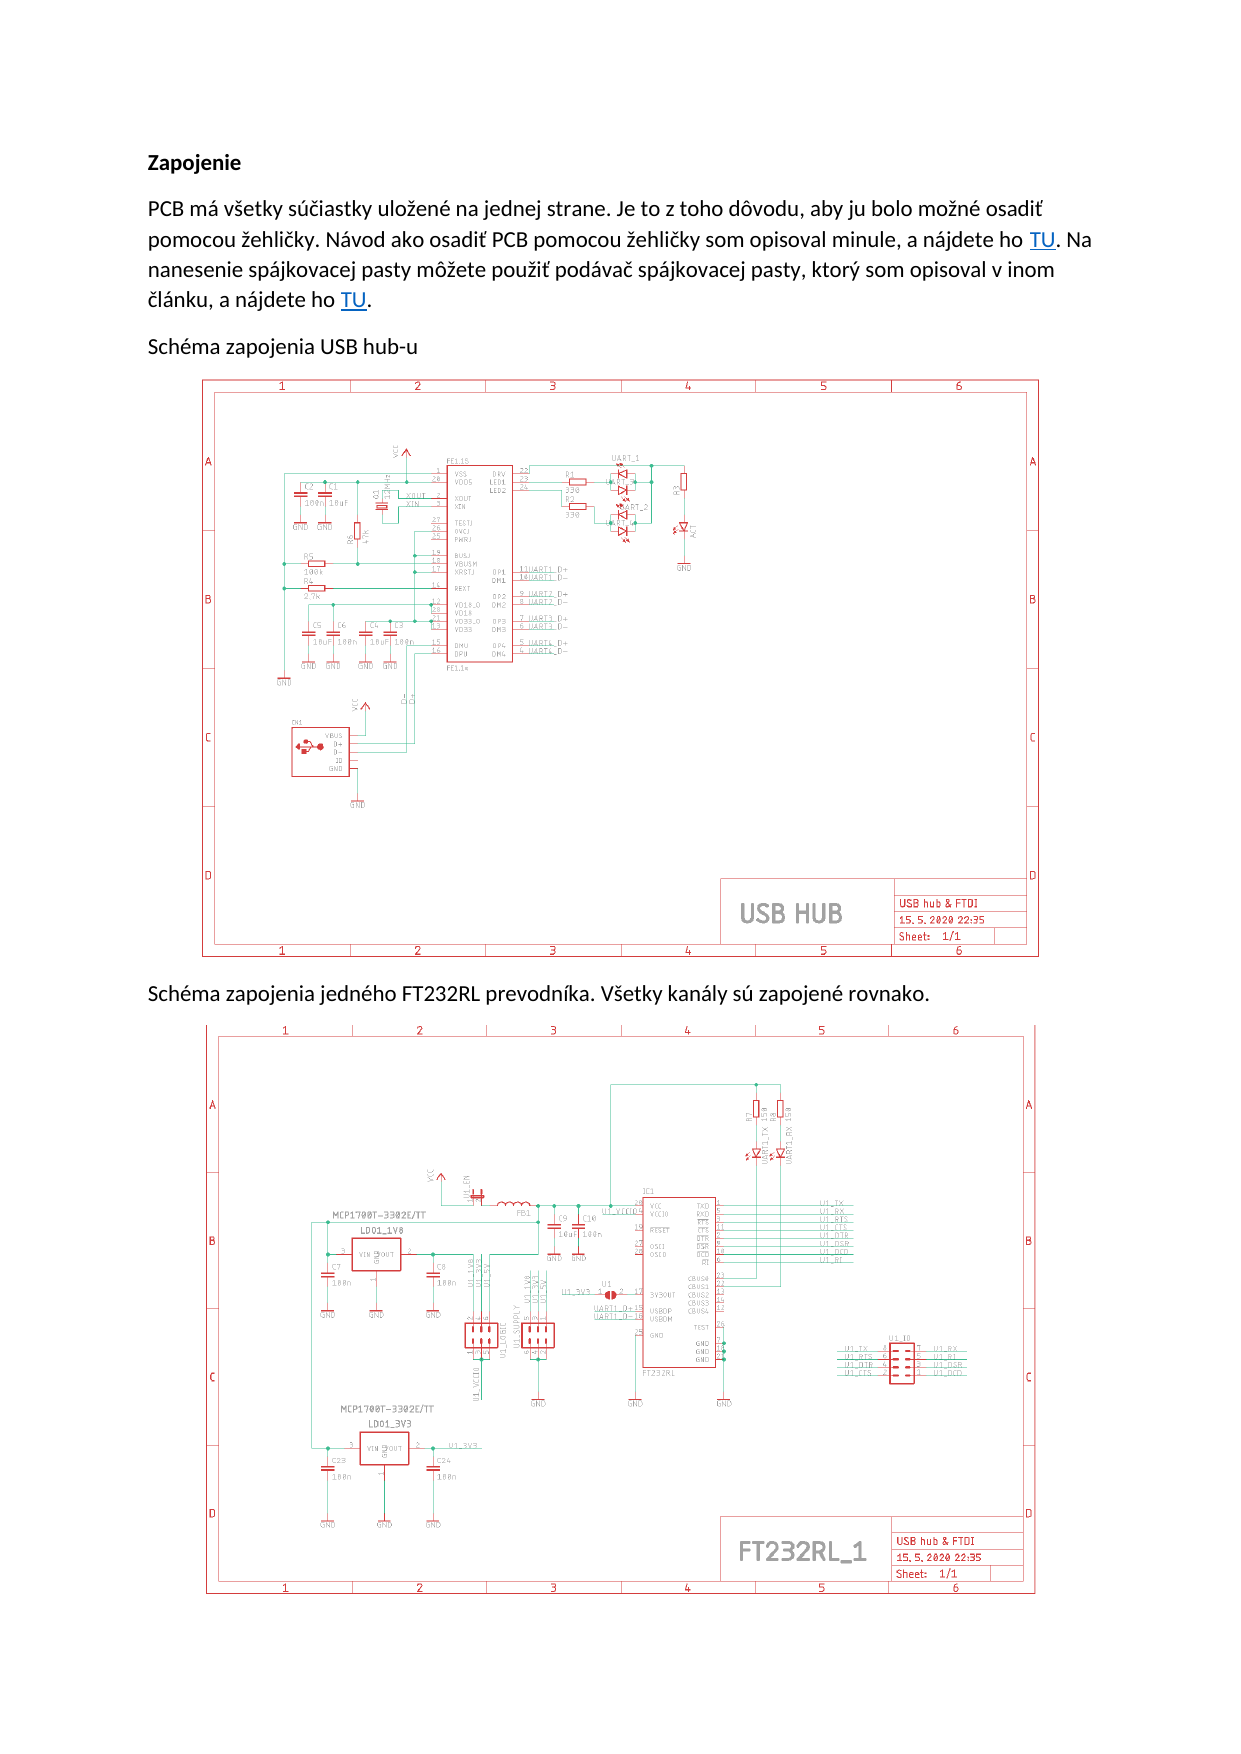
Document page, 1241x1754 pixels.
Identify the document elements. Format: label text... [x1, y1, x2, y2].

text Schéma zapojenia jedného FT232RL prevodníka. Všetky kanály sú zapojené rovnako. [148, 979, 1093, 1007]
text Schéma zapojenia USB hub-u [148, 332, 1093, 360]
text PCB má všetky súčiastky uložené na jednej strane. Je to z toho dôvodu, aby ju bolo možné osadiť pomocou žehličky. Návod ako osadiť PCB pomocou žehličky som opisoval minule, a nájdete ho TU. Na nanesenie spájkovacej pasty môžete použiť podávač spájkovacej pasty, ktorý som opisoval v inom článku, a nájdete ho TU. [148, 194, 1093, 313]
picture [204, 1025, 1036, 1596]
picture [201, 378, 1039, 961]
text Zapojenie [148, 148, 1093, 176]
